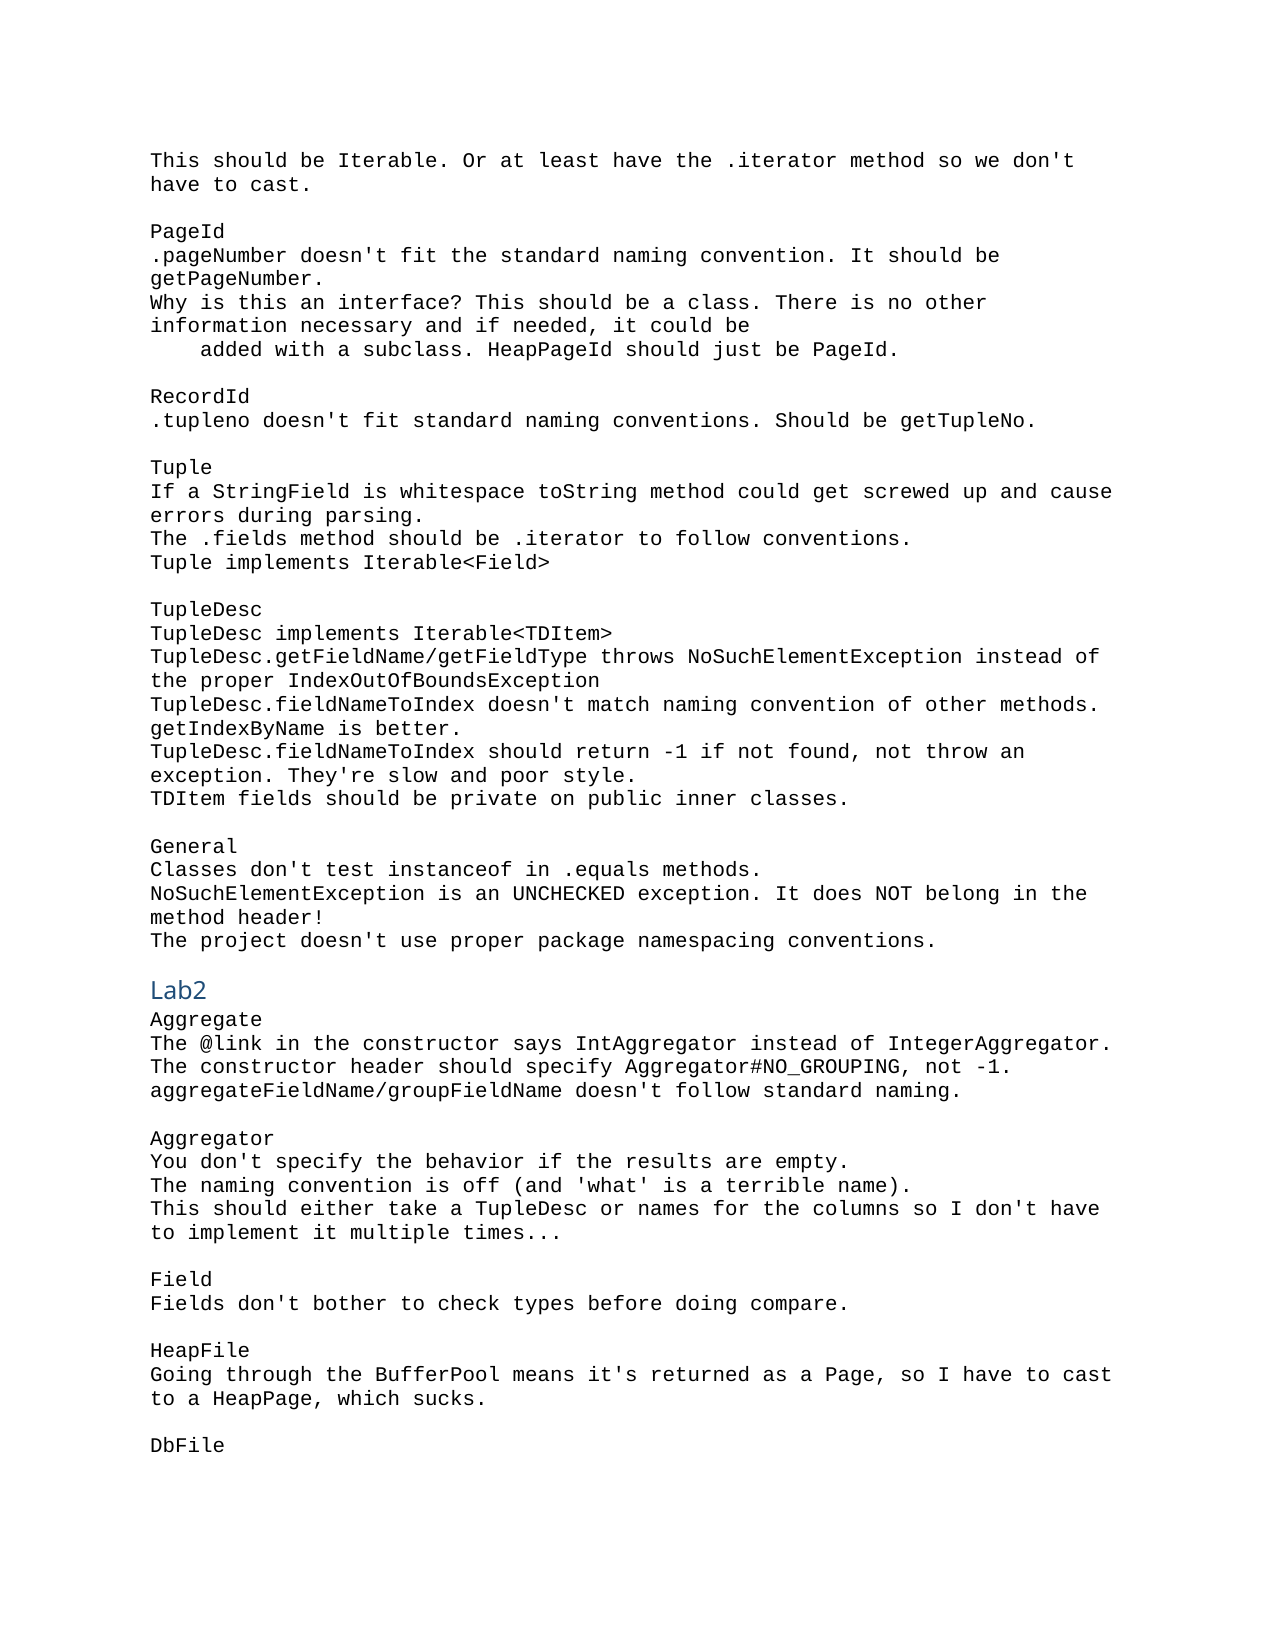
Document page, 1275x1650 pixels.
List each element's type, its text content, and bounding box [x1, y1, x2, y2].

text Aggregator [150, 1127, 1125, 1151]
text Aggregate [150, 1009, 1125, 1033]
text added with a subclass. HeapPageId should just be PageId. [150, 339, 1125, 363]
text RecordId [150, 386, 1125, 410]
text Going through the BufferPool means it's returned as a Page, so I have to cast to a HeapPage, which sucks. [150, 1364, 1125, 1411]
text Field [150, 1269, 1125, 1293]
text TupleDesc [150, 599, 1125, 623]
subtitle Lab2 [150, 972, 1125, 1007]
text You don't specify the behavior if the results are empty. [150, 1151, 1125, 1175]
text PageId [150, 221, 1125, 244]
text This should either take a TupleDesc or names for the columns so I don't have to implement it multiple times... [150, 1198, 1125, 1246]
text The constructor header should specify Aggregator#NO_GROUPING, not -1. [150, 1057, 1125, 1080]
text TupleDesc.getFieldName/getFieldType throws NoSuchElementException instead of the proper IndexOutOfBoundsException [150, 647, 1125, 694]
text TupleDesc implements Iterable<TDItem> [150, 623, 1125, 647]
text HeapFile [150, 1340, 1125, 1364]
text Fields don't bother to check types before doing compare. [150, 1293, 1125, 1317]
text If a StringField is whitespace toString method could get screwed up and cause errors during parsing. [150, 481, 1125, 528]
text The .fields method should be .iterator to follow conventions. [150, 528, 1125, 552]
text The naming convention is off (and 'what' is a terrible name). [150, 1175, 1125, 1198]
text This should be Iterable. Or at least have the .iterator method so we don't have to cast. [150, 150, 1125, 197]
text Tuple implements Iterable<Field> [150, 552, 1125, 576]
text TupleDesc.fieldNameToIndex doesn't match naming convention of other methods. getIndexByName is better. [150, 694, 1125, 741]
text .pageNumber doesn't fit the standard naming convention. It should be getPageNumber. [150, 244, 1125, 292]
text Why is this an interface? This should be a class. There is no other information necessary and if needed, it could be [150, 292, 1125, 339]
text General [150, 836, 1125, 859]
text .tupleno doesn't fit standard naming conventions. Should be getTupleNo. [150, 410, 1125, 434]
text DbFile [150, 1435, 1125, 1458]
text TDItem fields should be private on public inner classes. [150, 788, 1125, 812]
text Classes don't test instanceof in .equals methods. [150, 859, 1125, 883]
text TupleDesc.fieldNameToIndex should return -1 if not found, not throw an exception. They're slow and poor style. [150, 741, 1125, 788]
text Tuple [150, 457, 1125, 481]
text NoSuchElementException is an UNCHECKED exception. It does NOT belong in the method header! [150, 883, 1125, 930]
text The @link in the constructor says IntAggregator instead of IntegerAggregator. [150, 1033, 1125, 1057]
text The project doesn't use proper package namespacing conventions. [150, 930, 1125, 954]
text aggregateFieldName/groupFieldName doesn't follow standard naming. [150, 1080, 1125, 1104]
